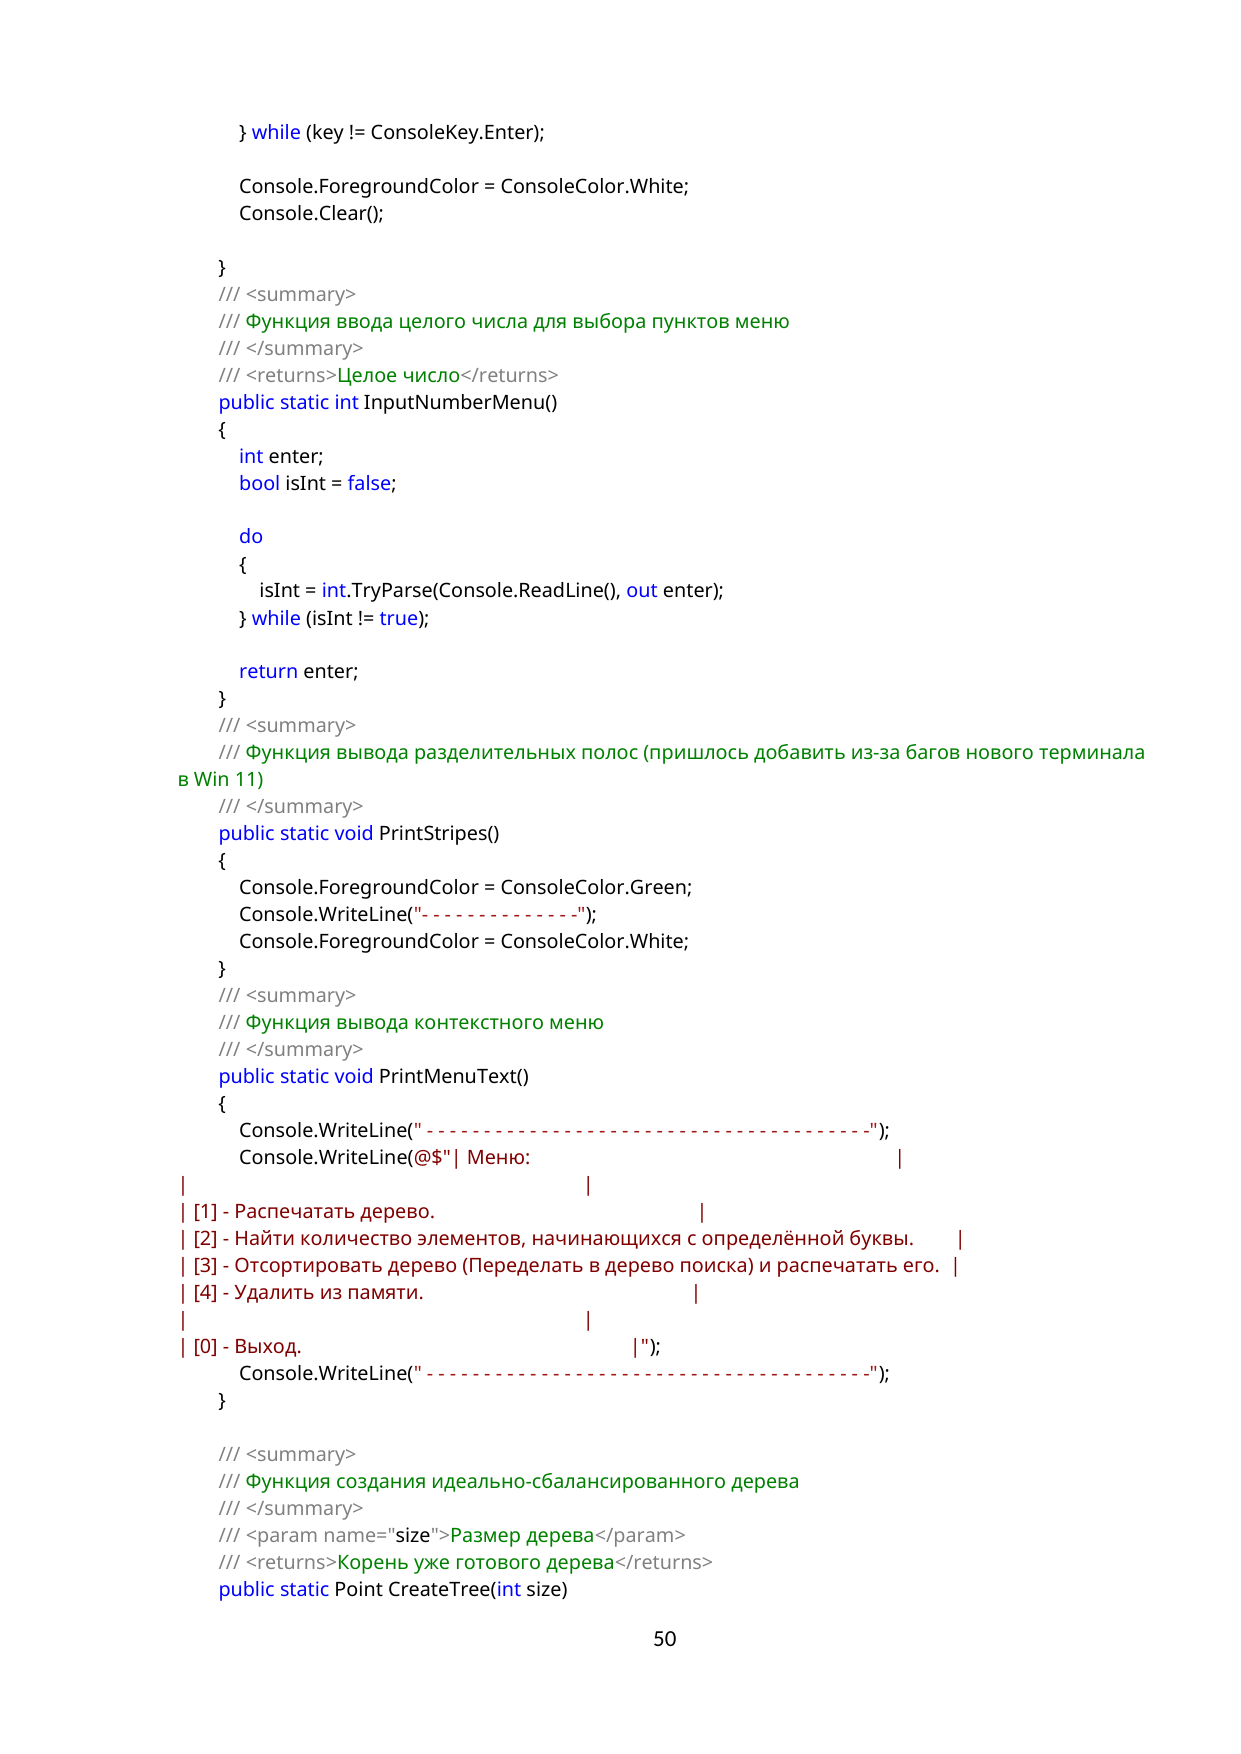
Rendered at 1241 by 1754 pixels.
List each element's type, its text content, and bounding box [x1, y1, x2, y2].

text do [177, 523, 1152, 550]
text | [2] - Найти количество элементов, начинающихся с определённой буквы. | [177, 1224, 1152, 1251]
text } [177, 954, 1152, 981]
text /// Функция вывода контекстного меню [177, 1008, 1152, 1035]
text { [177, 1089, 1152, 1116]
text Console.ForegroundColor = ConsoleColor.White; [177, 927, 1152, 954]
text /// <param name="size">Размер дерева</param> [177, 1521, 1152, 1548]
text /// <returns>Корень уже готового дерева</returns> [177, 1548, 1152, 1575]
text } [177, 1386, 1152, 1413]
text /// </summary> [177, 334, 1152, 361]
text /// <summary> [177, 981, 1152, 1008]
text /// <summary> [177, 1440, 1152, 1467]
text } while (key != ConsoleKey.Enter); [177, 118, 1152, 145]
text isInt = int.TryParse(Console.ReadLine(), out enter); [177, 577, 1152, 604]
text /// Функция создания идеально-сбалансированного дерева [177, 1467, 1152, 1494]
text return enter; [177, 658, 1152, 685]
text public static void PrintMenuText() [177, 1062, 1152, 1089]
text Console.WriteLine(@$"| Меню: | [177, 1143, 1152, 1170]
text | [1] - Распечатать дерево. | [177, 1197, 1152, 1224]
text /// <summary> [177, 280, 1152, 307]
text bool isInt = false; [177, 469, 1152, 496]
text Console.ForegroundColor = ConsoleColor.Green; [177, 873, 1152, 901]
text | [4] - Удалить из памяти. | [177, 1278, 1152, 1305]
text int enter; [177, 442, 1152, 469]
text Console.WriteLine(" - - - - - - - - - - - - - - - - - - - - - - - - - - - - - - - - - - - - - - -"); [177, 1359, 1152, 1386]
text /// <returns>Целое число</returns> [177, 361, 1152, 388]
text Console.Clear(); [177, 199, 1152, 226]
text public static void PrintStripes() [177, 819, 1152, 847]
text | [0] - Выход. |"); [177, 1332, 1152, 1359]
text /// Функция вывода разделительных полос (пришлось добавить из-за багов нового терминала в Win 11) [177, 739, 1152, 793]
text } [177, 685, 1152, 712]
text /// <summary> [177, 712, 1152, 739]
text Console.ForegroundColor = ConsoleColor.White; [177, 172, 1152, 199]
text public static int InputNumberMenu() [177, 388, 1152, 415]
text | | [177, 1305, 1152, 1332]
text } [177, 253, 1152, 280]
text /// </summary> [177, 1494, 1152, 1521]
text { [177, 550, 1152, 577]
text /// </summary> [177, 793, 1152, 819]
text { [177, 847, 1152, 873]
text } while (isInt != true); [177, 604, 1152, 631]
text | [3] - Отсортировать дерево (Переделать в дерево поиска) и распечатать его. | [177, 1251, 1152, 1278]
text /// </summary> [177, 1035, 1152, 1062]
text public static Point CreateTree(int size) [177, 1575, 1152, 1602]
text { [177, 415, 1152, 442]
text /// Функция ввода целого числа для выбора пунктов меню [177, 307, 1152, 334]
text Console.WriteLine("- - - - - - - - - - - - - -"); [177, 901, 1152, 927]
text | | [177, 1170, 1152, 1197]
text Console.WriteLine(" - - - - - - - - - - - - - - - - - - - - - - - - - - - - - - - - - - - - - - -"); [177, 1116, 1152, 1143]
